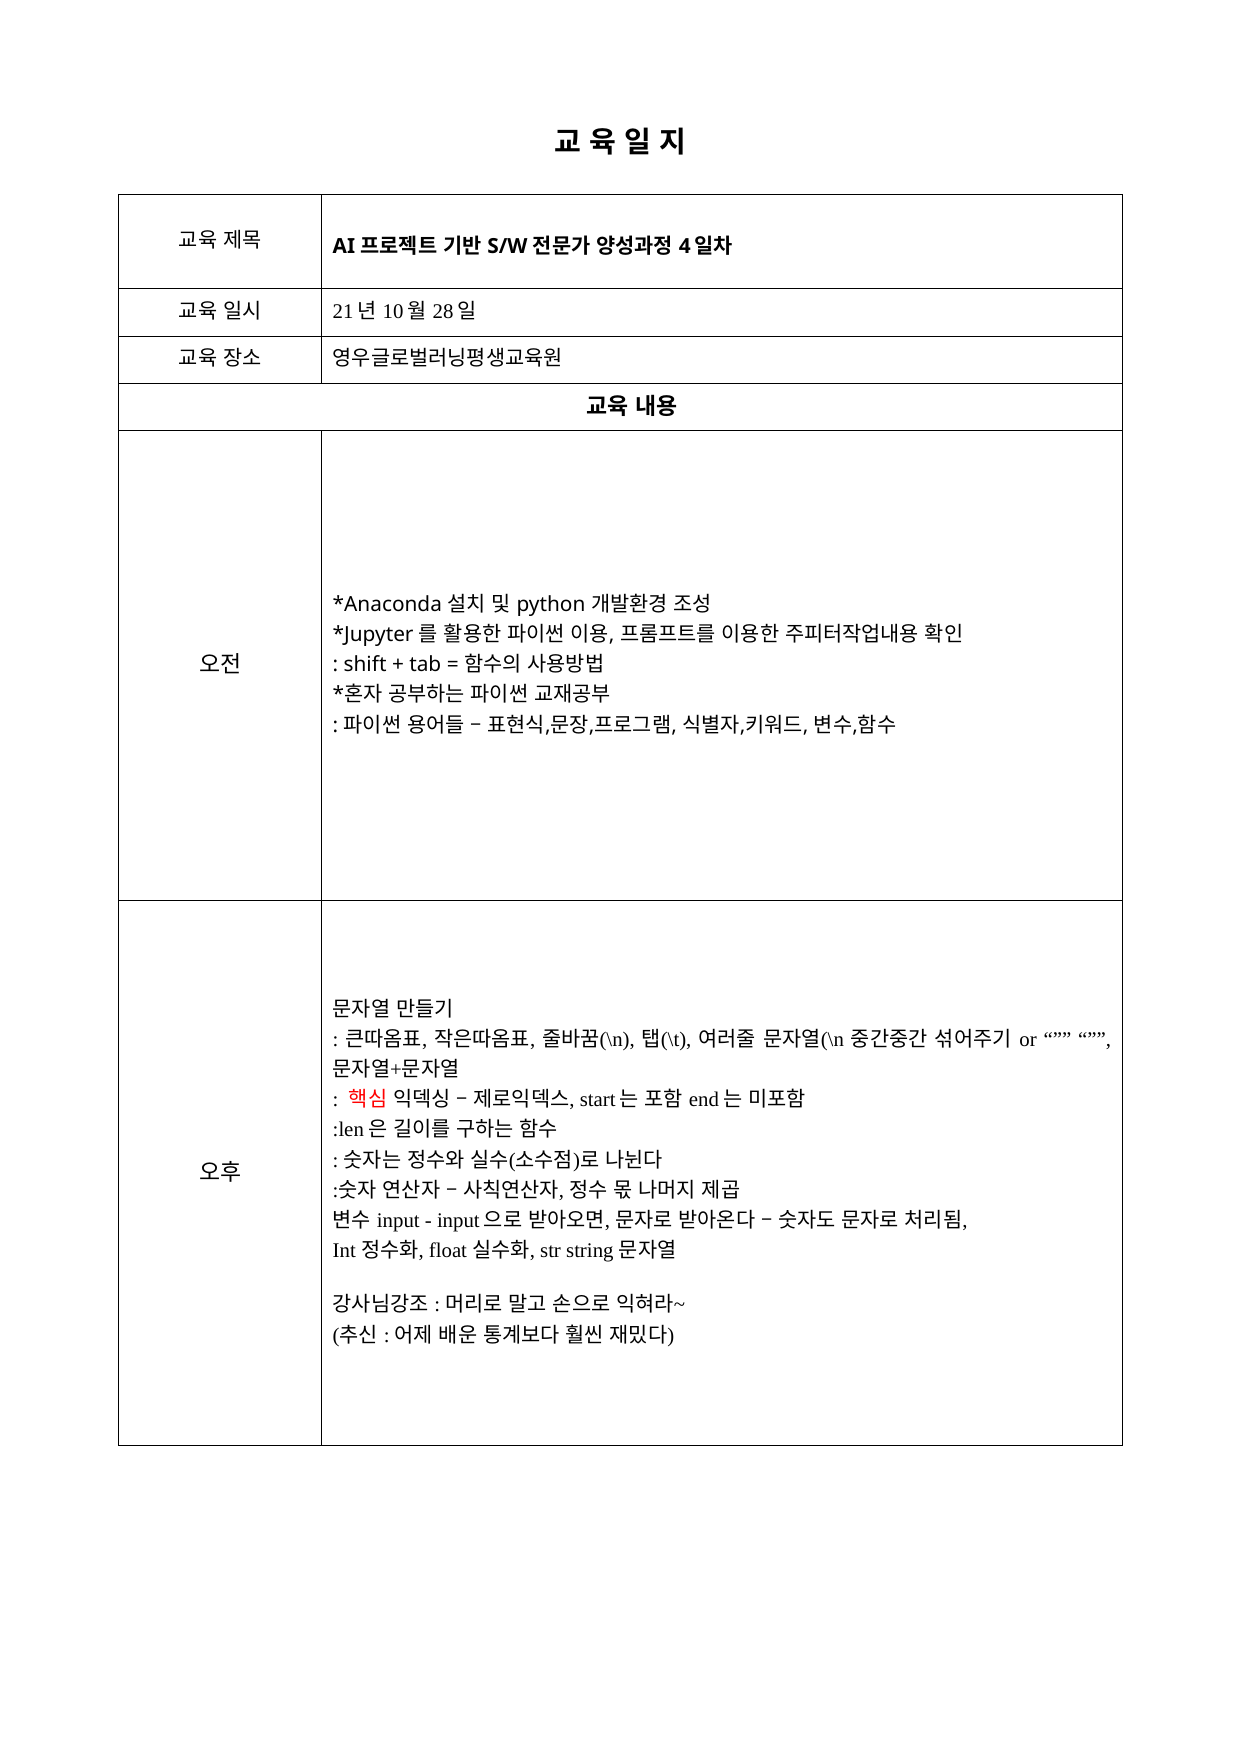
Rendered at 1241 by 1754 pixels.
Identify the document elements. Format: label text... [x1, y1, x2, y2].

table_cell 문자열 만들기 : 큰따옴표, 작은따옴표, 줄바꿈(\n), 탭(\t), 여러줄 문자열(\n 중간중간 섞어주기 or “”” “””, 문자열+문자열 : 핵심 익덱싱 – 제로익덱스, start는 포함 end는 미포함 :len은 길이를 구하는 함수 : 숫자는 정수와 실수(소수점)로 나뉜다 :숫자 연산자 – 사칙연산자, 정수 몫 나머지 제곱 변수 input - input으로 받아오면, 문자로 받아온다 – 숫자도 문자로 처리됨, Int 정수화, float 실수화, str string 문자열 강사님강조 : 머리로 말고 손으로 익혀라~ (추신 : 어제 배운 통계보다 훨씬 재밌다) [322, 901, 1122, 1445]
table_header 교육 제목 [119, 195, 321, 288]
table_cell 교육 내용 [119, 384, 1122, 430]
table_cell 교육 일시 [119, 289, 321, 336]
table_cell 교육 장소 [119, 337, 321, 383]
table_cell *Anaconda 설치 및 python 개발환경 조성 *Jupyter 를 활용한 파이썬 이용, 프롬프트를 이용한 주피터작업내용 확인 : shift + tab = 함수의 사용방법 *혼자 공부하는 파이썬 교재공부 : 파이썬 용어들 – 표현식,문장,프로그램, 식별자,키워드, 변수,함수 [322, 431, 1122, 900]
table_cell 오전 [119, 431, 321, 900]
table_cell 21년 10월 28일 [322, 289, 1122, 336]
table_cell 영우글로벌러닝평생교육원 [322, 337, 1122, 383]
table_header AI 프로젝트 기반 S/W 전문가 양성과정 4일차 [322, 195, 1122, 288]
table_cell 오후 [119, 901, 321, 1445]
